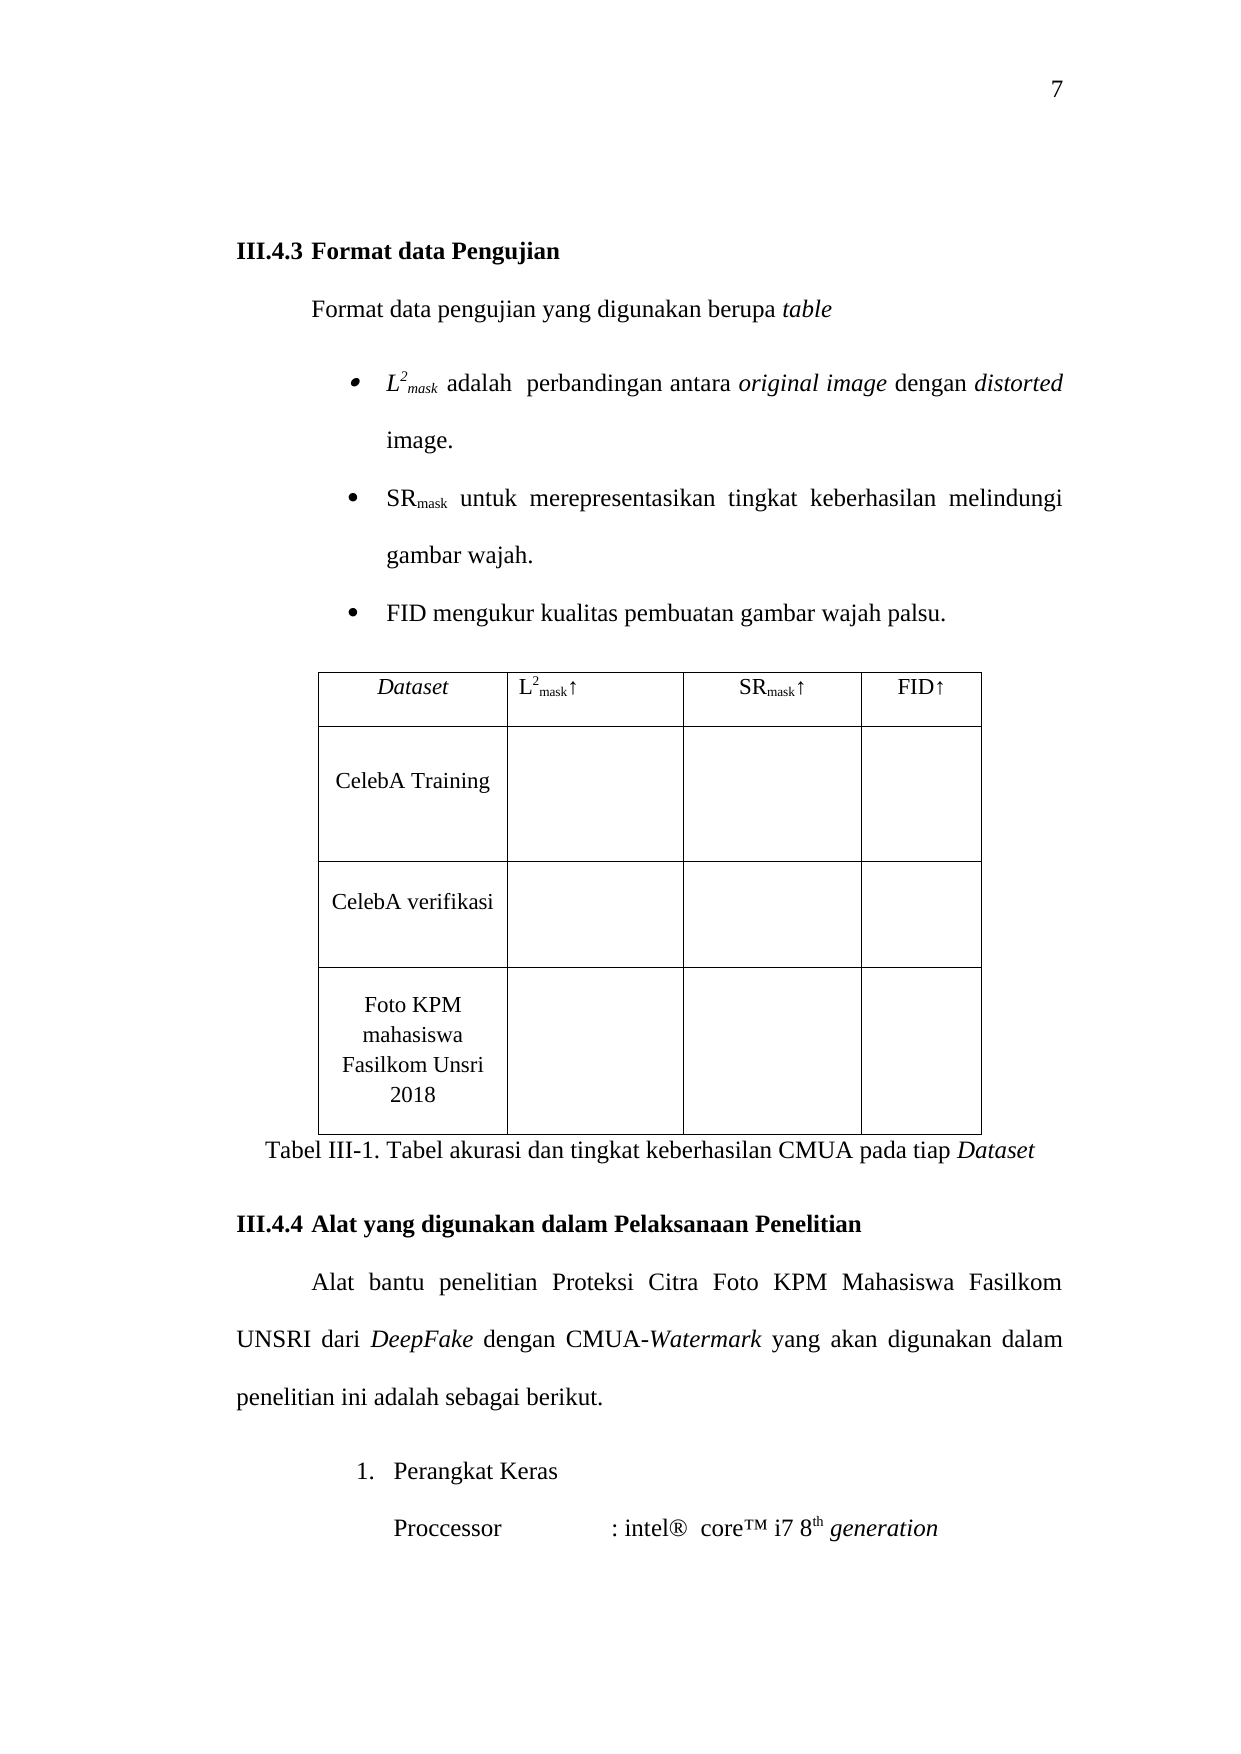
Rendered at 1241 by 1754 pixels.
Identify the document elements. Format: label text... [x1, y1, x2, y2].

table_header Dataset [319, 673, 507, 726]
list L2mask adalah perbandingan antara original image dengan distorted image. [349, 368, 1063, 454]
text Alat bantu penelitian Proteksi Citra Foto KPM Mahasiswa Fasilkom UNSRI dari DeepFake dengan CMUA-Watermark yang akan digunakan dalam penelitian ini adalah sebagai berikut. [236, 1267, 1063, 1410]
table_header FID↑ [862, 673, 981, 726]
list Proccessor : intel® core™ i7 8th generation [393, 1513, 1063, 1542]
table_cell [862, 968, 981, 1134]
list FID mengukur kualitas pembuatan gambar wajah palsu. [349, 598, 1063, 627]
text Format data pengujian yang digunakan berupa table [236, 294, 1063, 322]
list SRmask untuk merepresentasikan tingkat keberhasilan melindungi gambar wajah. [349, 483, 1063, 569]
table_cell [862, 862, 981, 967]
table_cell [684, 727, 861, 861]
table_cell [508, 727, 683, 861]
table_cell CelebA verifikasi [319, 862, 507, 967]
table_header L2mask↑ [508, 673, 683, 726]
subtitle Format data Pengujian [236, 236, 1063, 265]
table_cell [862, 727, 981, 861]
table_cell [508, 862, 683, 967]
text Tabel III-1. Tabel akurasi dan tingkat keberhasilan CMUA pada tiap Dataset [236, 1135, 1063, 1164]
table_header SRmask↑ [684, 673, 861, 726]
list Perangkat Keras [356, 1456, 1063, 1484]
subtitle Alat yang digunakan dalam Pelaksanaan Penelitian [236, 1209, 1063, 1238]
table_cell Foto KPM mahasiswa Fasilkom Unsri 2018 [319, 968, 507, 1134]
table_cell [508, 968, 683, 1134]
table_cell CelebA Training [319, 727, 507, 861]
table_cell [684, 862, 861, 967]
table_cell [684, 968, 861, 1134]
